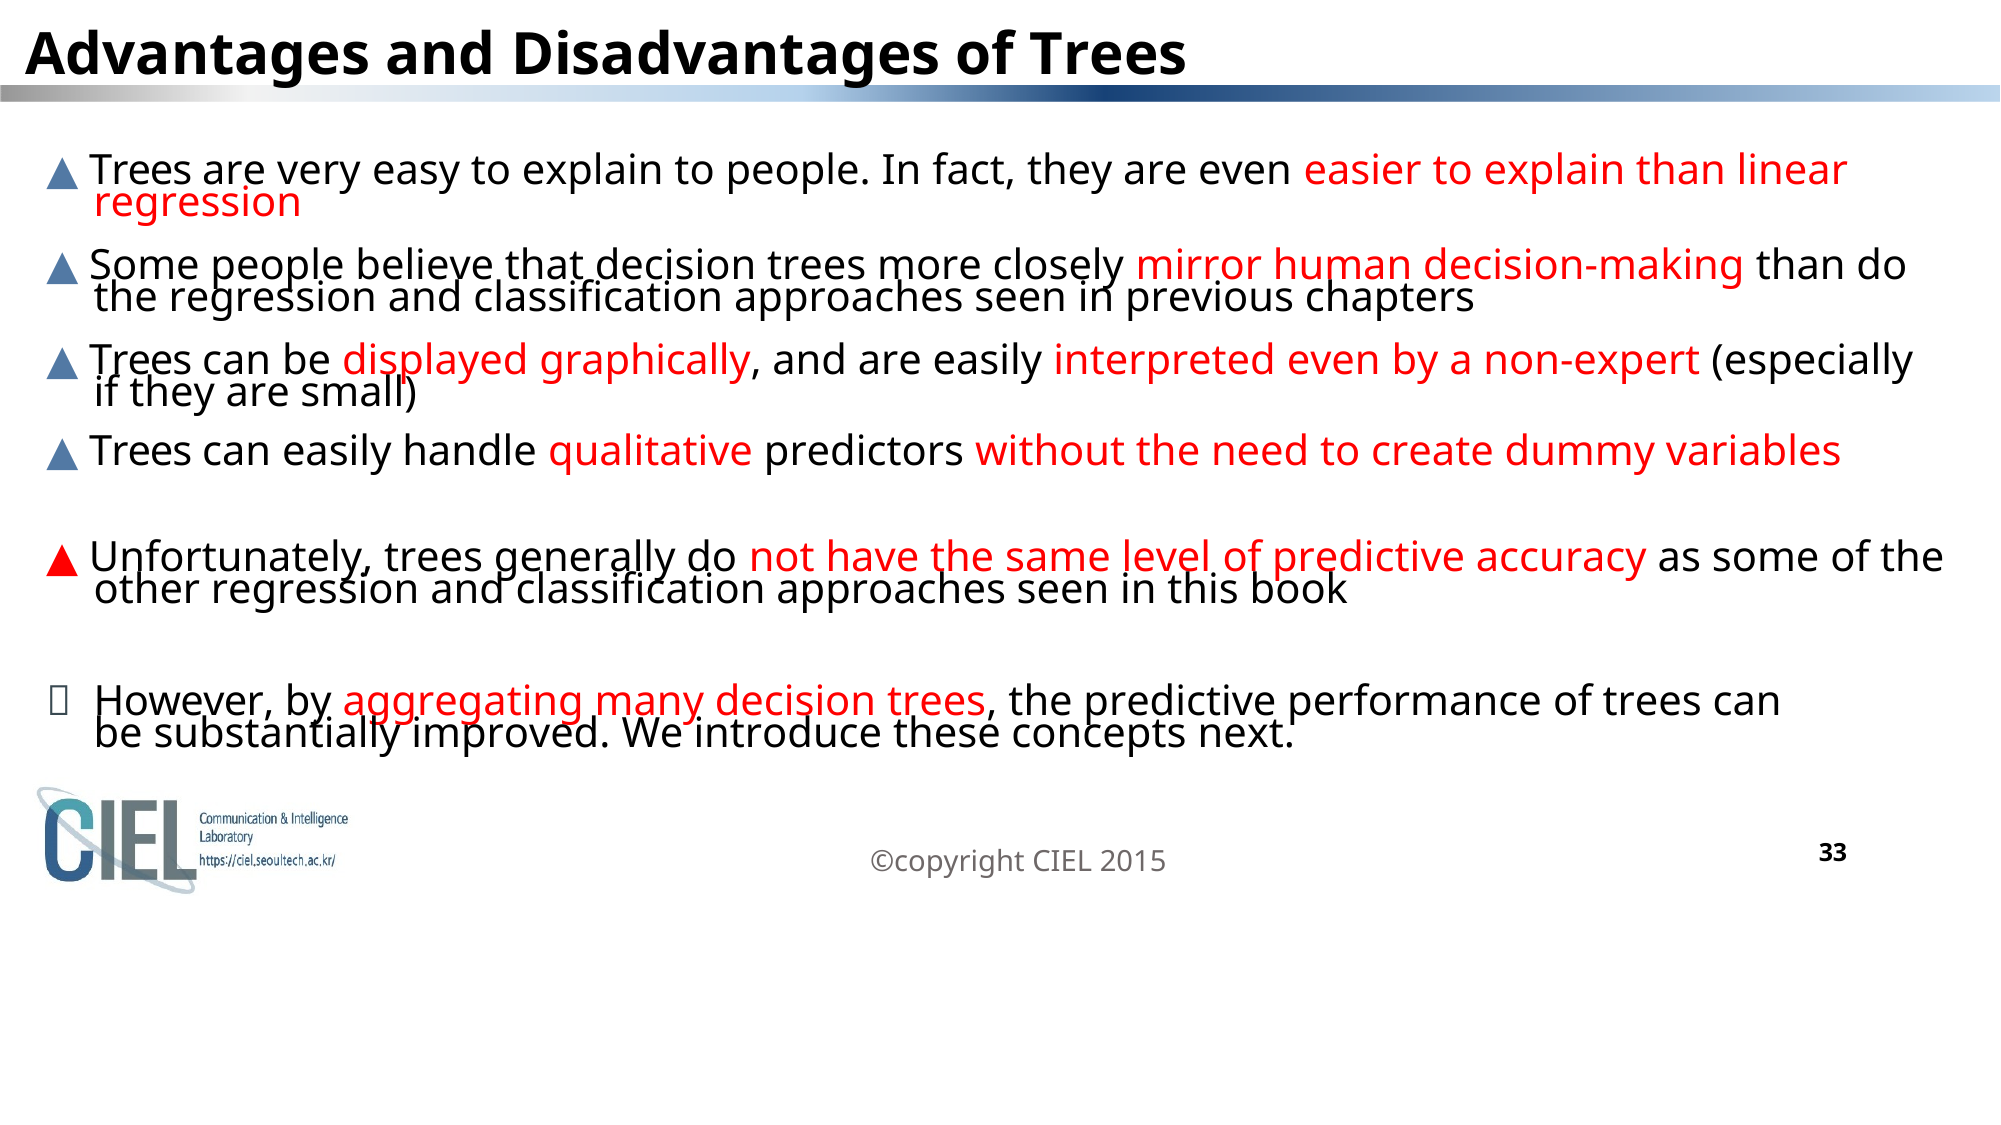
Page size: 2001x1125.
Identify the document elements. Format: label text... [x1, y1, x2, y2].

text ▲ Some people believe that decision trees more closely mirror human decision-making than do the regression and classification approaches seen in previous chapters [46, 250, 1934, 324]
text ▲ Unfortunately, trees generally do not have the same level of predictive accuracy as some of the other regression and classification approaches seen in this book [46, 542, 1996, 616]
text ©copyright CIEL 2015 33 [870, 835, 1996, 880]
picture [32, 777, 356, 896]
text ▲ Trees are very easy to explain to people. In fact, they are even easier to explain than linear regression [46, 155, 1996, 229]
subtitle Advantages and Disadvantages of Trees [25, 0, 1996, 93]
picture [0, 85, 2000, 102]
list However, by aggregating many decision trees, the predictive performance of trees can be substantially improved. We introduce these concepts next. [46, 685, 1799, 759]
text ▲ Trees can be displayed graphically, and are easily interpreted even by a non-expert (especially if they are small) [46, 345, 1934, 419]
text ▲ Trees can easily handle qualitative predictors without the need to create dummy variables [46, 421, 1996, 478]
